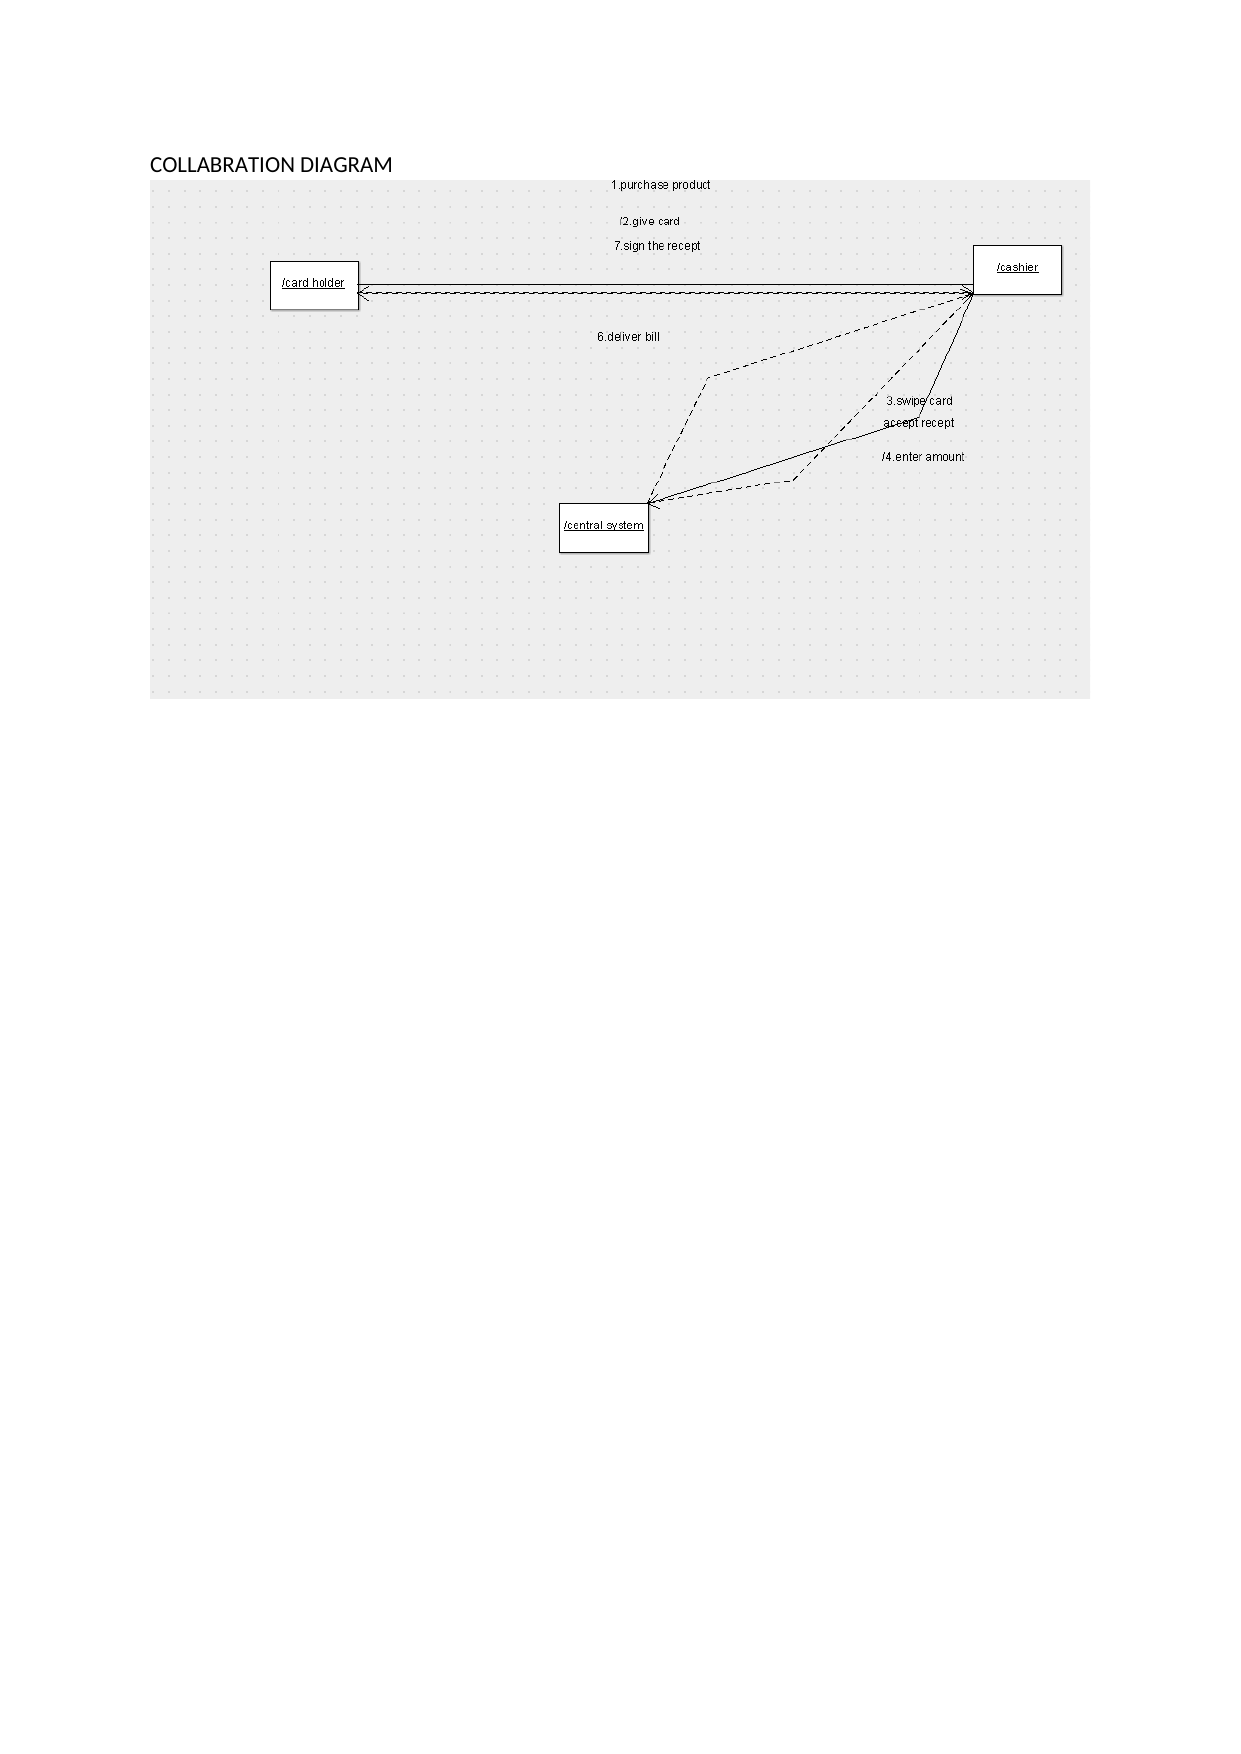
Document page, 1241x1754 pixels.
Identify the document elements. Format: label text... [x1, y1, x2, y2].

picture [150, 180, 1091, 699]
text COLLABRATION DIAGRAM [150, 150, 1090, 180]
